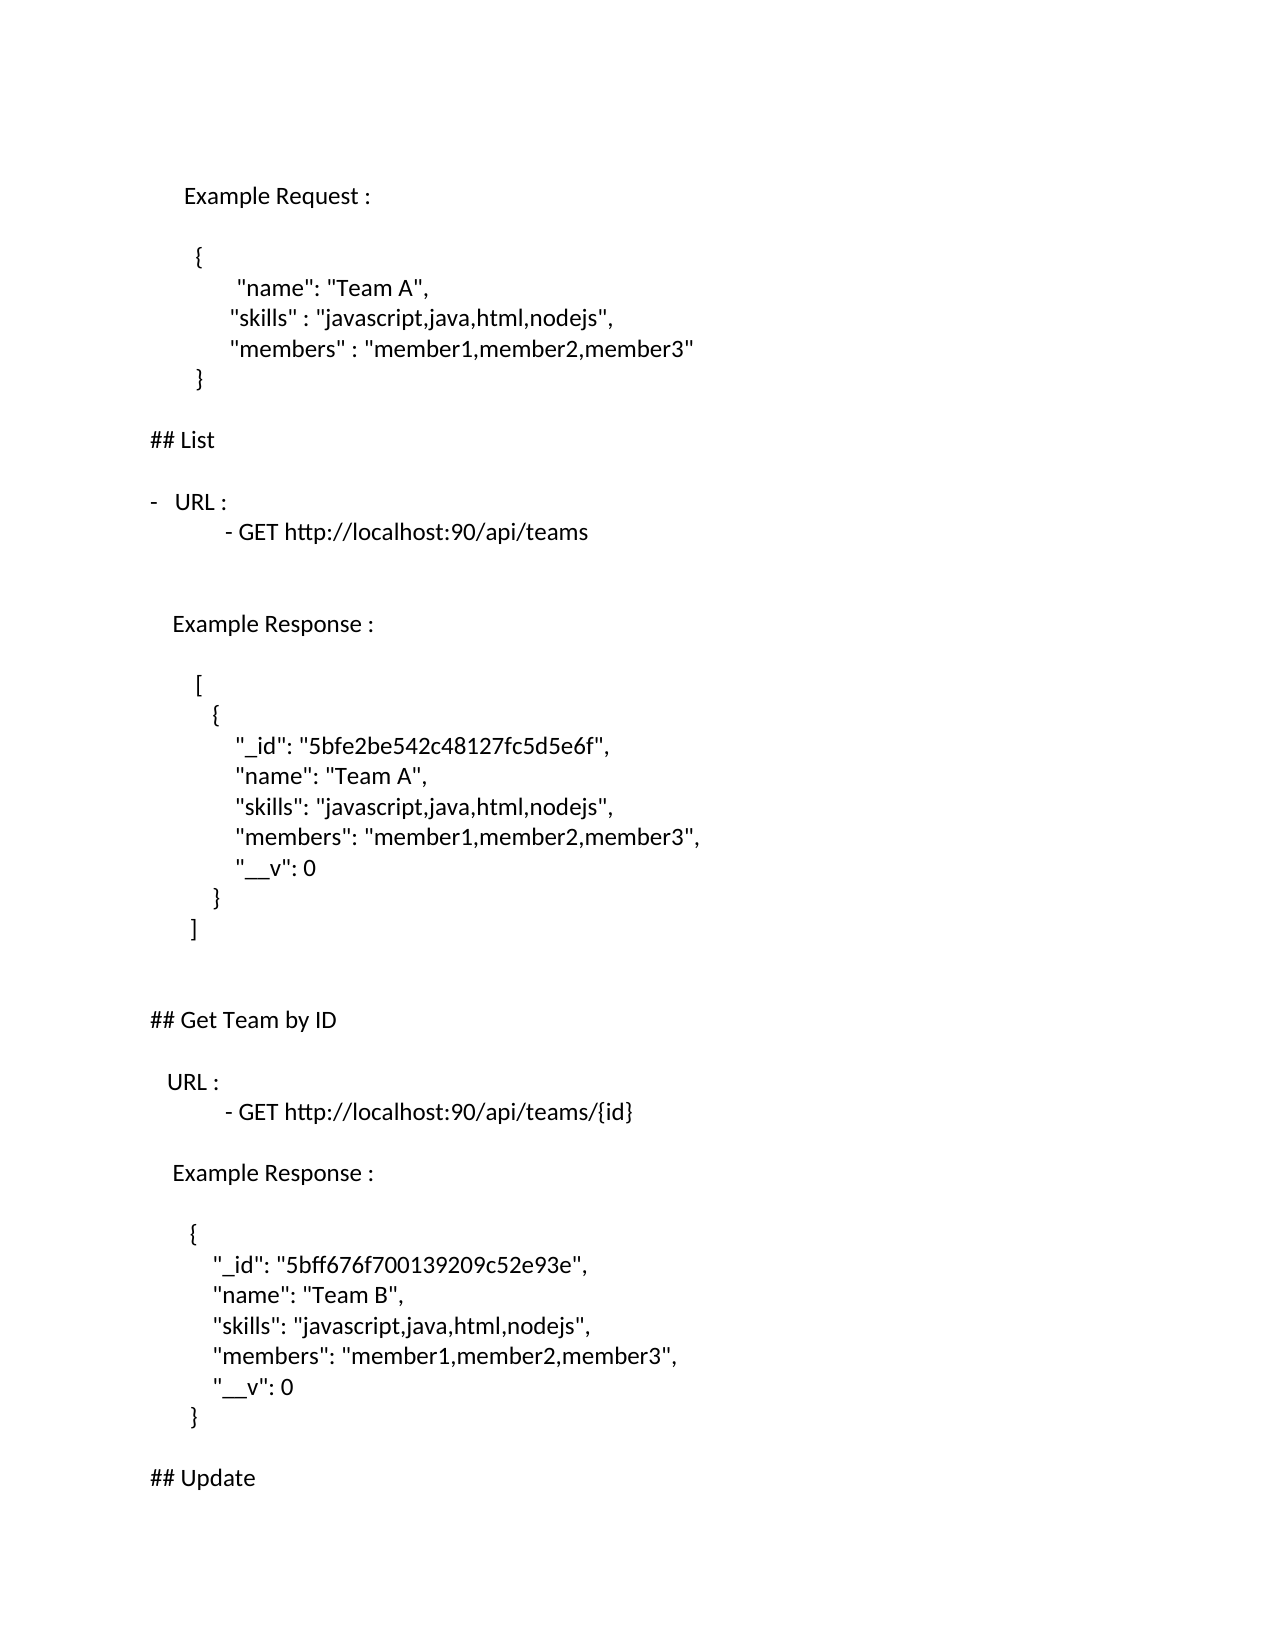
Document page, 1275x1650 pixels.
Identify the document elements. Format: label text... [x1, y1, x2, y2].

text "skills": "javascript,java,html,nodejs", [150, 1310, 1125, 1340]
text { [150, 242, 1125, 272]
text "members" : "member1,member2,member3" [150, 333, 1125, 364]
text ] [150, 913, 1125, 943]
text - URL : [150, 486, 1125, 516]
text "members": "member1,member2,member3", [150, 821, 1125, 852]
text "_id": "5bff676f700139209c52e93e", [150, 1249, 1125, 1279]
text "name": "Team B", [150, 1279, 1125, 1310]
text { [150, 699, 1125, 730]
text ## List [150, 425, 1125, 455]
text URL : [150, 1066, 1125, 1096]
text Example Request : [150, 181, 1125, 211]
text "skills" : "javascript,java,html,nodejs", [150, 303, 1125, 333]
text "skills": "javascript,java,html,nodejs", [150, 791, 1125, 821]
text } [150, 882, 1125, 913]
text "members": "member1,member2,member3", [150, 1340, 1125, 1371]
text { [150, 1218, 1125, 1249]
text ## Update [150, 1462, 1125, 1493]
text ## Get Team by ID [150, 1004, 1125, 1035]
text - GET http://localhost:90/api/teams [150, 516, 1125, 547]
text "__v": 0 [150, 1371, 1125, 1401]
text "_id": "5bfe2be542c48127fc5d5e6f", [150, 730, 1125, 760]
text [ [150, 669, 1125, 699]
text Example Response : [150, 1157, 1125, 1188]
text "name": "Team A", [150, 760, 1125, 791]
text } [150, 1401, 1125, 1432]
text Example Response : [150, 608, 1125, 638]
text - GET http://localhost:90/api/teams/{id} [150, 1096, 1125, 1127]
text "__v": 0 [150, 852, 1125, 882]
text "name": "Team A", [150, 272, 1125, 303]
text } [150, 364, 1125, 394]
